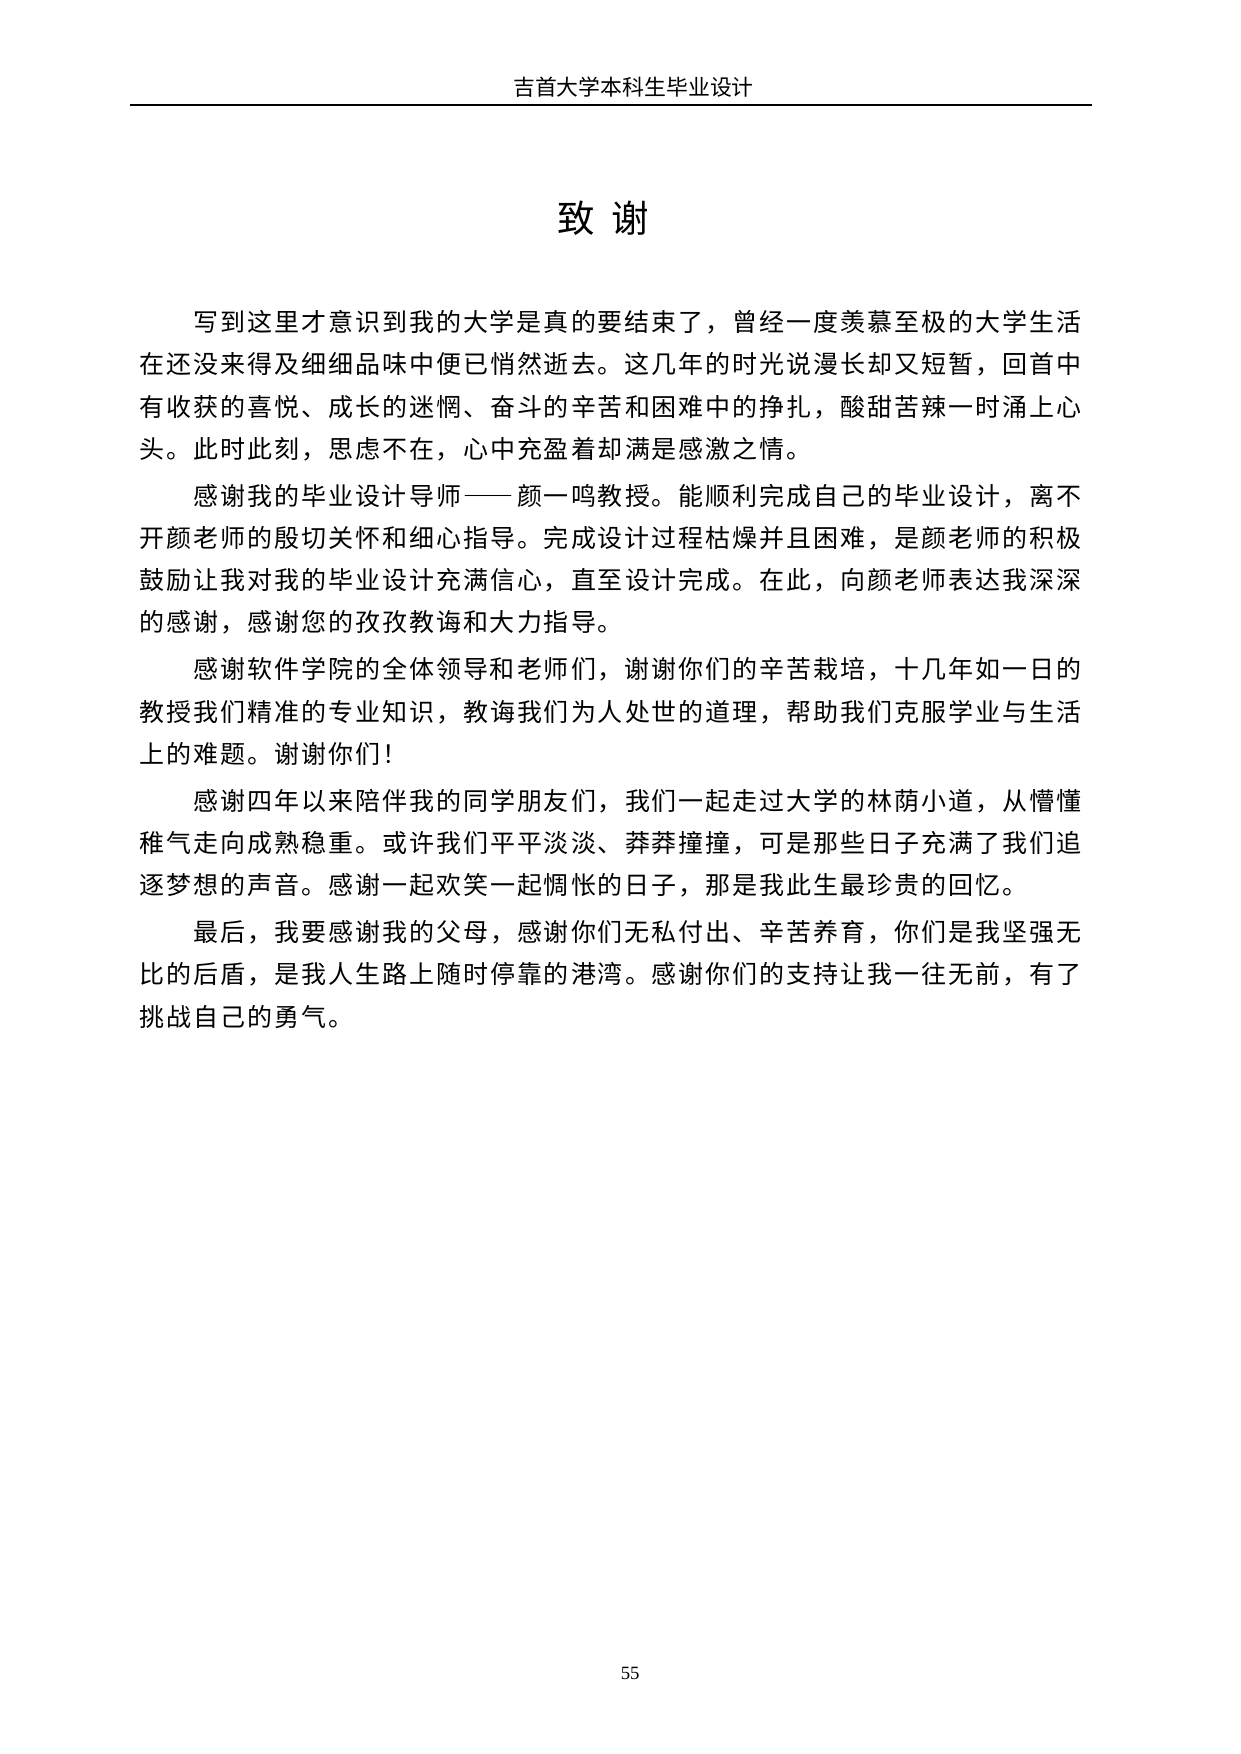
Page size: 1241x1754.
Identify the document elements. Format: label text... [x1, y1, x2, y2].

text 感谢软件学院的全体领导和老师们，谢谢你们的辛苦栽培，十几年如一日的教授我们精准的专业知识，教诲我们为人处世的道理，帮助我们克服学业与生活上的难题。谢谢你们！ [139, 647, 1083, 773]
text 感谢四年以来陪伴我的同学朋友们，我们一起走过大学的林荫小道，从懵懂稚气走向成熟稳重。或许我们平平淡淡、莽莽撞撞，可是那些日子充满了我们追逐梦想的声音。感谢一起欢笑一起惆怅的日子，那是我此生最珍贵的回忆。 [139, 778, 1083, 905]
text 感谢我的毕业设计导师——颜一鸣教授。能顺利完成自己的毕业设计，离不开颜老师的殷切关怀和细心指导。完成设计过程枯燥并且困难，是颜老师的积极鼓励让我对我的毕业设计充满信心，直至设计完成。在此，向颜老师表达我深深的感谢，感谢您的孜孜教诲和大力指导。 [139, 473, 1083, 642]
text 致谢 [139, 174, 1083, 258]
text 写到这里才意识到我的大学是真的要结束了，曾经一度羡慕至极的大学生活在还没来得及细细品味中便已悄然逝去。这几年的时光说漫长却又短暂，回首中有收获的喜悦、成长的迷惘、奋斗的辛苦和困难中的挣扎，酸甜苦辣一时涌上心头。此时此刻，思虑不在，心中充盈着却满是感激之情。 [139, 300, 1083, 468]
text 最后，我要感谢我的父母，感谢你们无私付出、辛苦养育，你们是我坚强无比的后盾，是我人生路上随时停靠的港湾。感谢你们的支持让我一往无前，有了挑战自己的勇气。 [139, 910, 1083, 1036]
